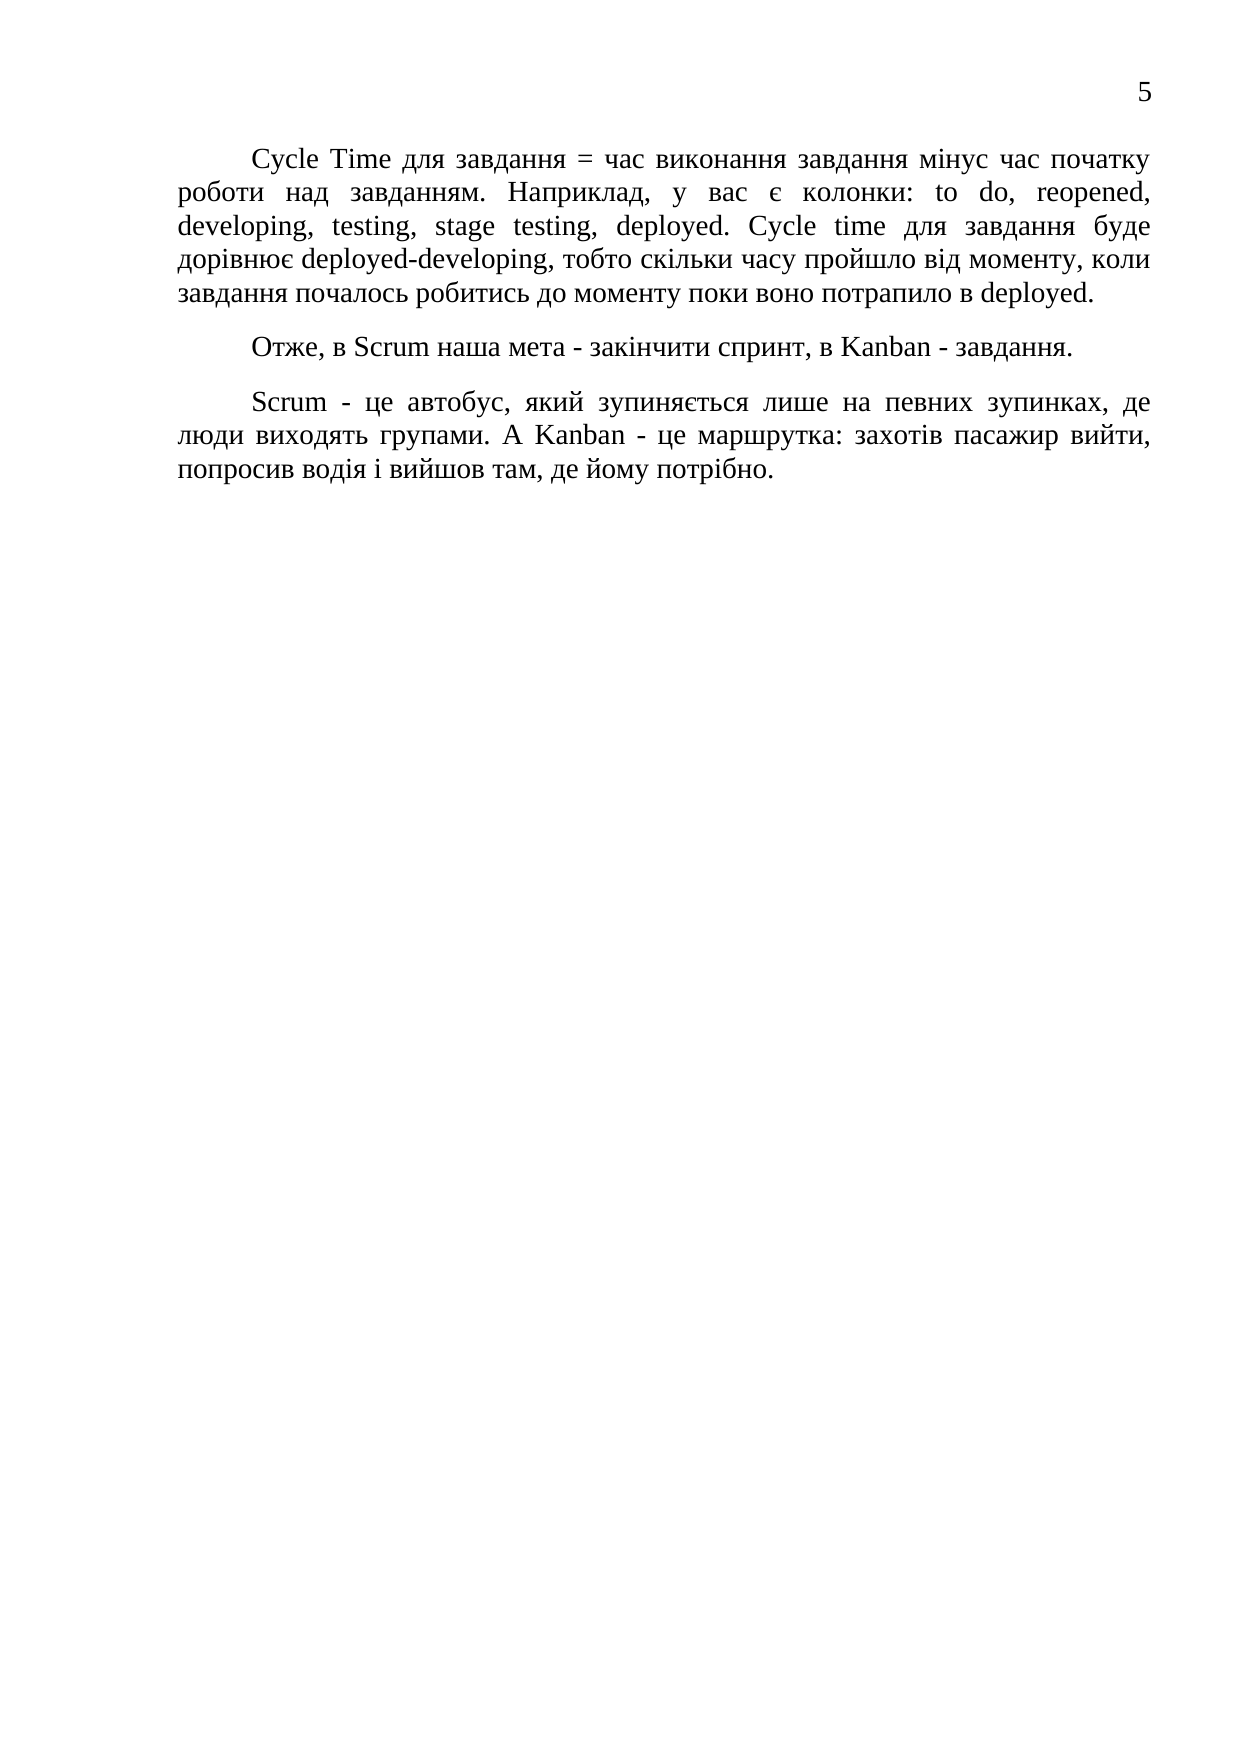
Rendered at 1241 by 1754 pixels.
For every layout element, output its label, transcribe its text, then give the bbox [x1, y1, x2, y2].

text Отже, в Scrum наша мета - закінчити спринт, в Kanban - завдання. [177, 329, 1152, 363]
text Cycle Time для завдання = час виконання завдання мінус час початку роботи над завданням. Наприклад, у вас є колонки: to do, reopened, developing, testing, stage testing, deployed. Cycle time для завдання буде дорівнює deployed-developing, тобто скільки часу пройшло від моменту, коли завдання почалось робитись до моменту поки воно потрапило в deployed. [177, 141, 1152, 308]
text Scrum - це автобус, який зупиняється лише на певних зупинках, де люди виходять групами. А Kanban - це маршрутка: захотів пасажир вийти, попросив водія і вийшов там, де йому потрібно. [177, 384, 1152, 484]
